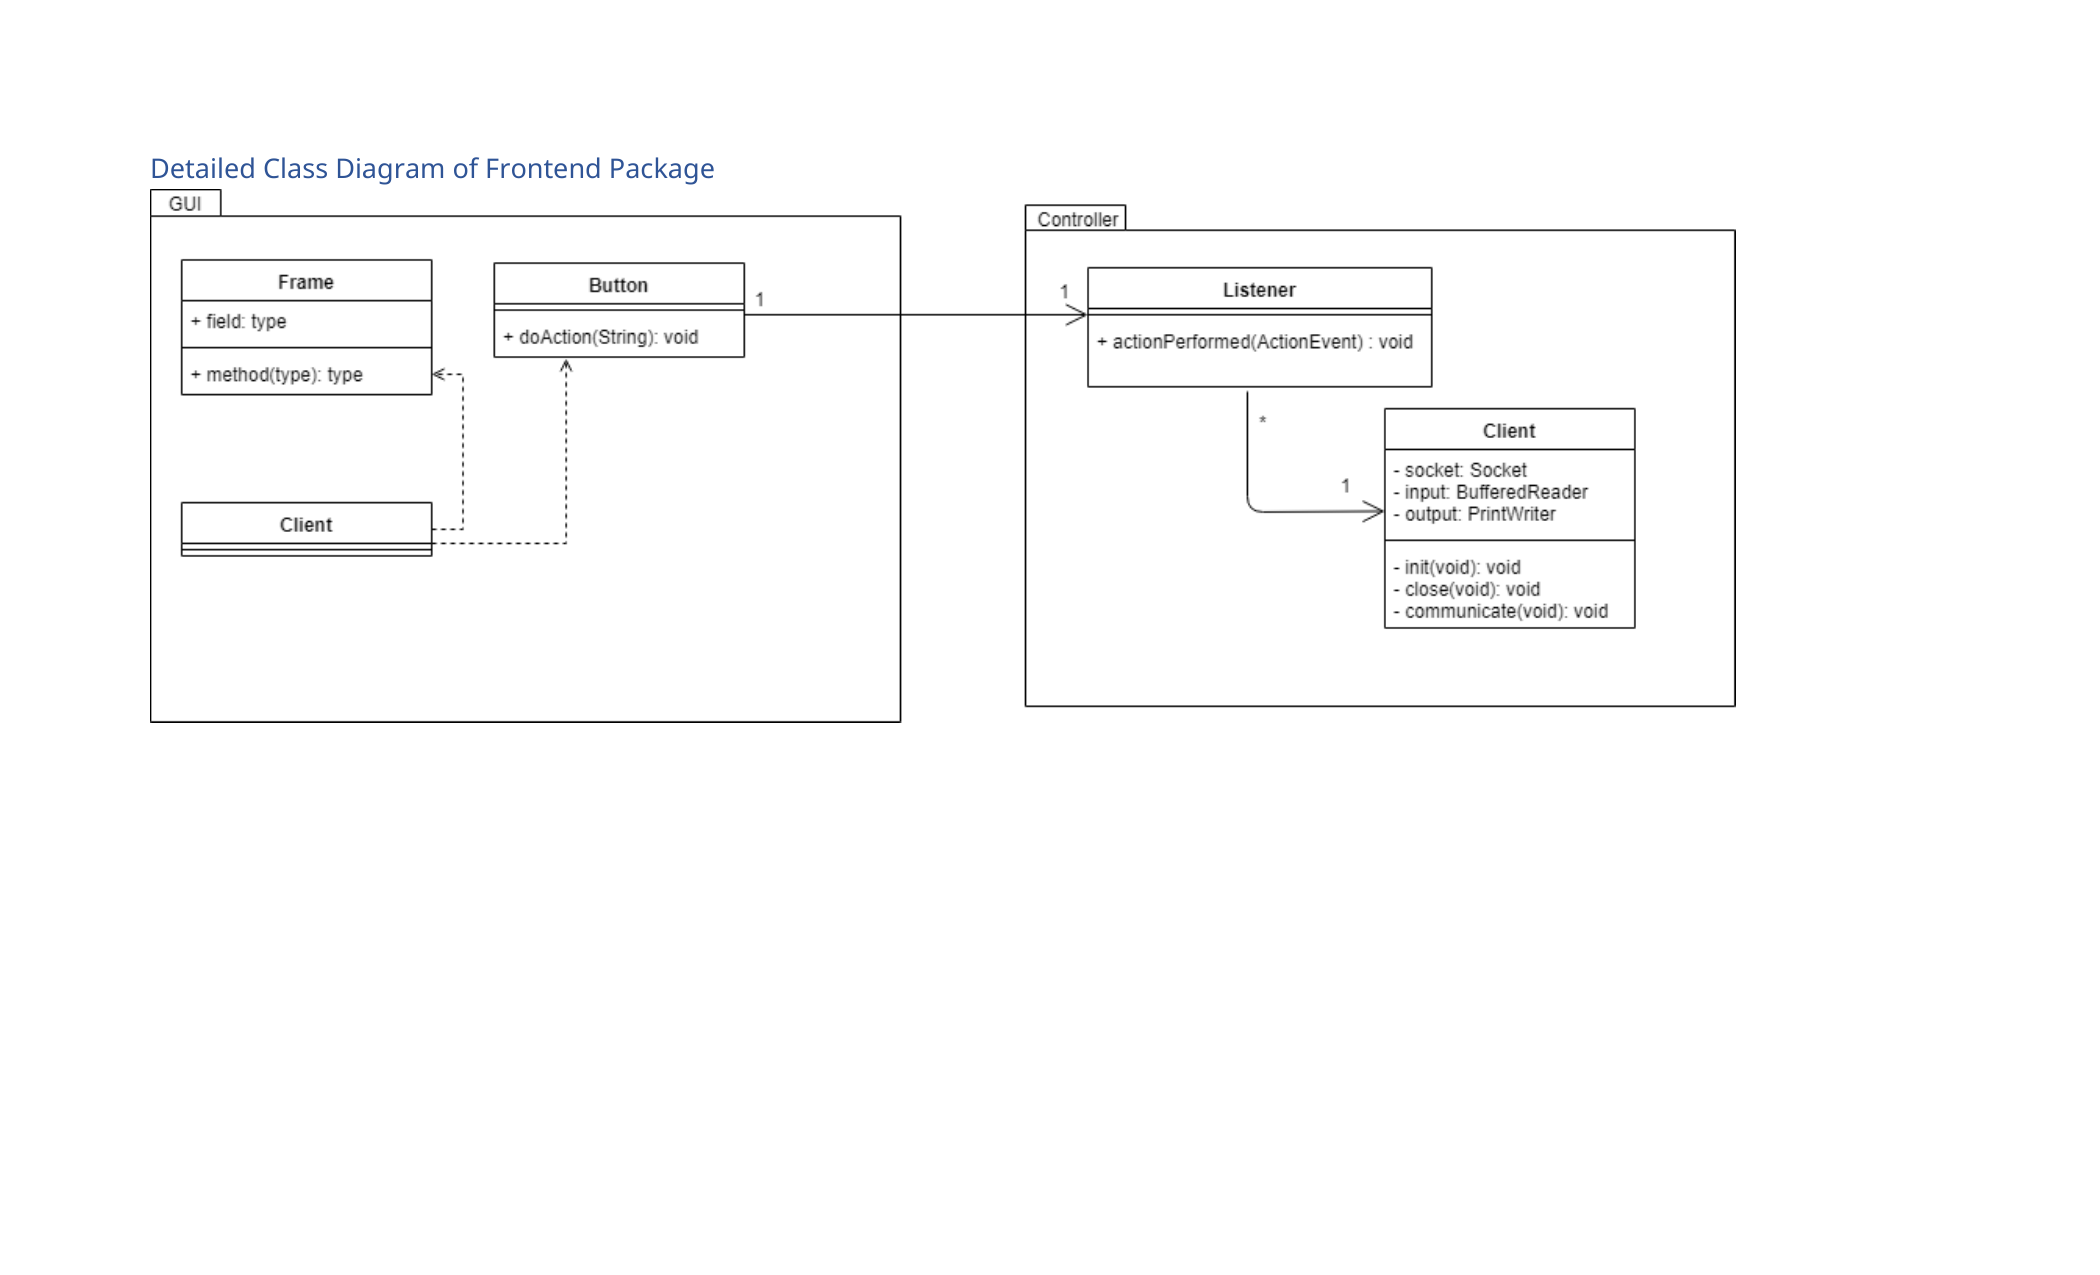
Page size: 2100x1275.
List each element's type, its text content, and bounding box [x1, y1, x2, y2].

subtitle Detailed Class Diagram of Frontend Package [150, 150, 1950, 187]
picture [150, 189, 1736, 723]
